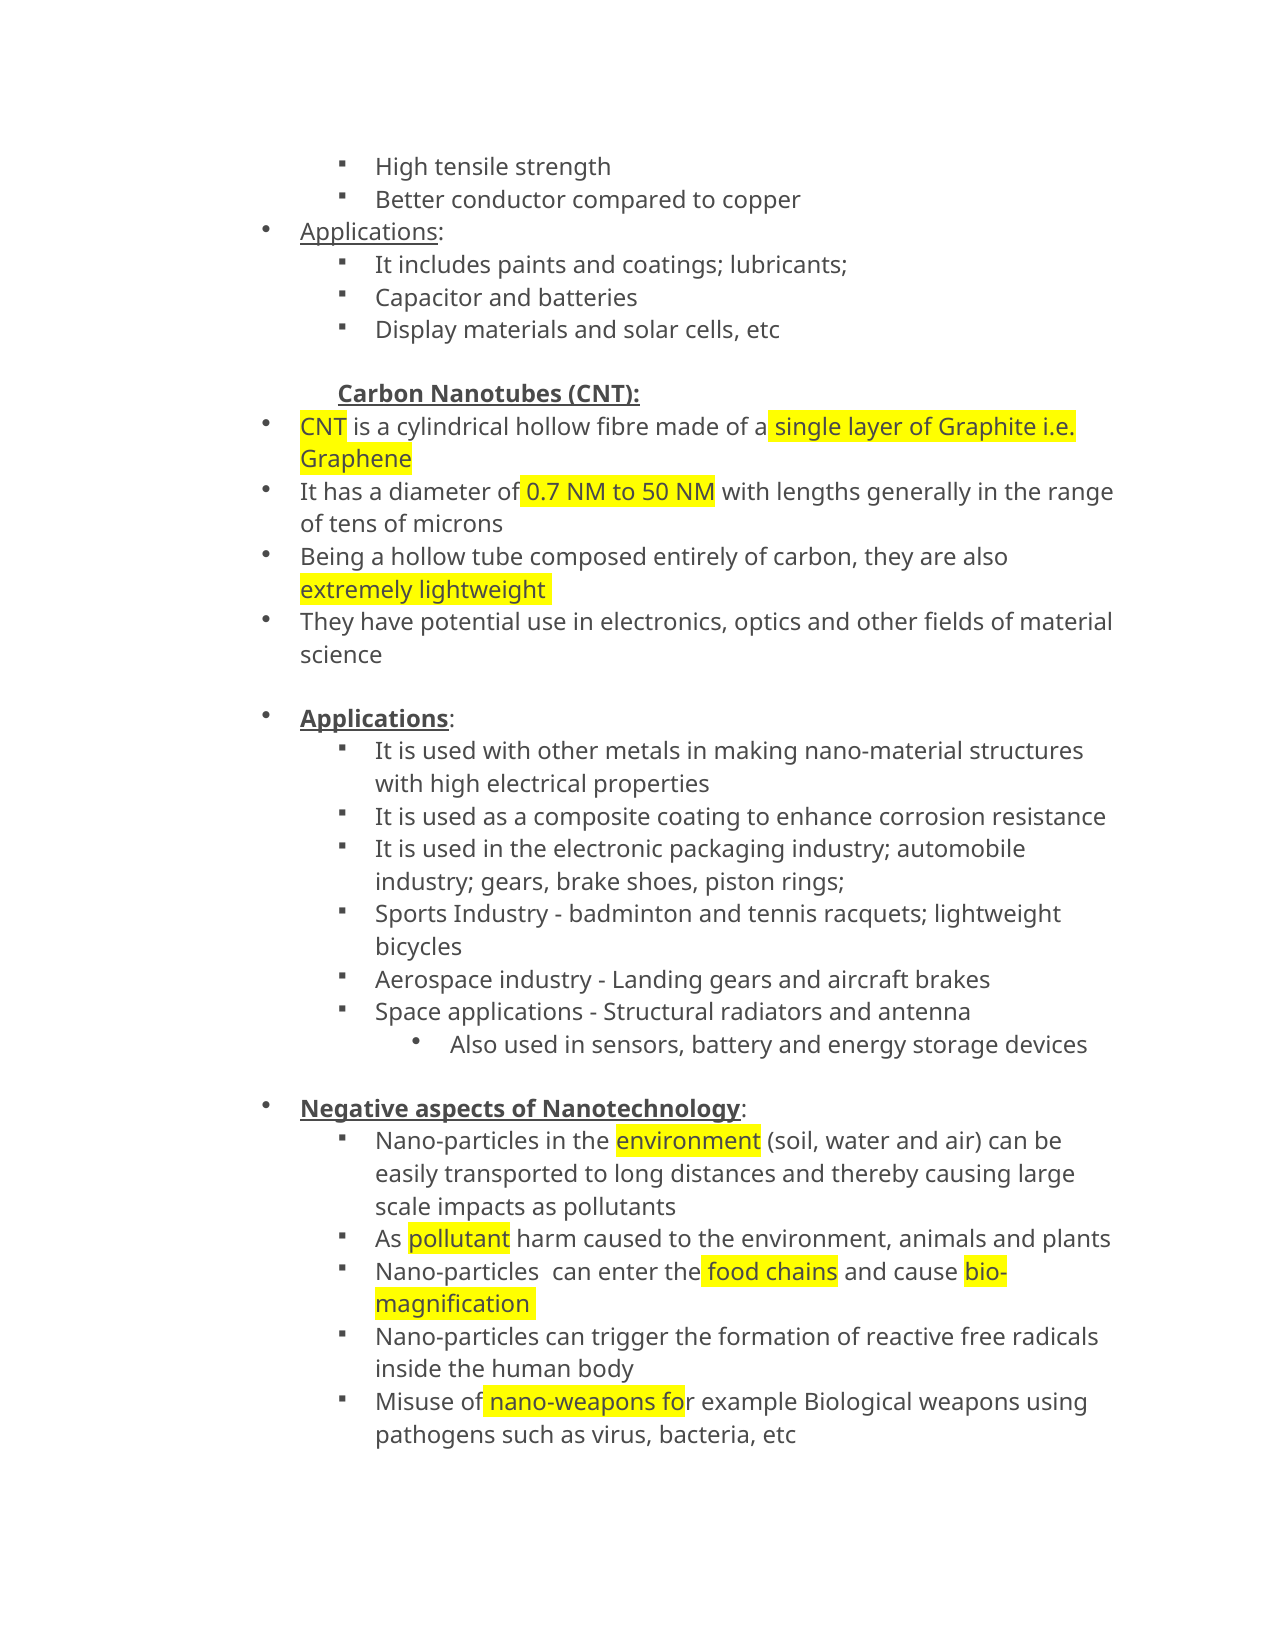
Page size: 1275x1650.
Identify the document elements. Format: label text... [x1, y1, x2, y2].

list As pollutant harm caused to the environment, animals and plants [510, 1222, 1125, 1254]
list Applications: [262, 215, 1125, 248]
text Carbon Nanotubes (CNT): [337, 377, 1125, 409]
list Misuse of nano-weapons for example Biological weapons using pathogens such as virus, bacteria, etc [337, 1385, 1125, 1450]
list It is used with other metals in making nano-material structures with high electrical properties [337, 734, 1125, 799]
list Negative aspects of Nanotechnology: [262, 1091, 1125, 1124]
list It is used as a composite coating to enhance corrosion resistance [337, 799, 1125, 832]
list Display materials and solar cells, etc [337, 313, 1125, 346]
list It has a diameter of 0.7 NM to 50 NM with lengths generally in the range of tens of microns [262, 475, 1125, 540]
list It includes paints and coatings; lubricants; [337, 248, 1125, 280]
list High tensile strength [337, 150, 1125, 183]
list It is used in the electronic packaging industry; automobile industry; gears, brake shoes, piston rings; [337, 832, 1125, 897]
list Nano-particles can trigger the formation of reactive free radicals inside the human body [337, 1320, 1125, 1385]
list Applications: [262, 702, 1125, 734]
list Sports Industry - badminton and tennis racquets; lightweight bicycles [337, 897, 1125, 962]
list They have potential use in electronics, optics and other fields of material science [262, 605, 1125, 670]
list Space applications - Structural radiators and antenna [337, 995, 1125, 1028]
list Aerospace industry - Landing gears and aircraft brakes [337, 962, 1125, 995]
list CNT is a cylindrical hollow fibre made of a single layer of Graphite i.e. Graphene [262, 409, 1125, 475]
list Also used in sensors, battery and energy storage devices [412, 1028, 1125, 1060]
list Capacitor and batteries [337, 280, 1125, 313]
list Being a hollow tube composed entirely of carbon, they are also extremely lightweight [262, 540, 1125, 605]
list Better conductor compared to copper [337, 183, 1125, 215]
list Nano-particles in the environment (soil, water and air) can be easily transported to long distances and thereby causing large scale impacts as pollutants [337, 1124, 1125, 1222]
list Nano-particles can enter the food chains and cause bio-magnification [337, 1254, 1125, 1320]
